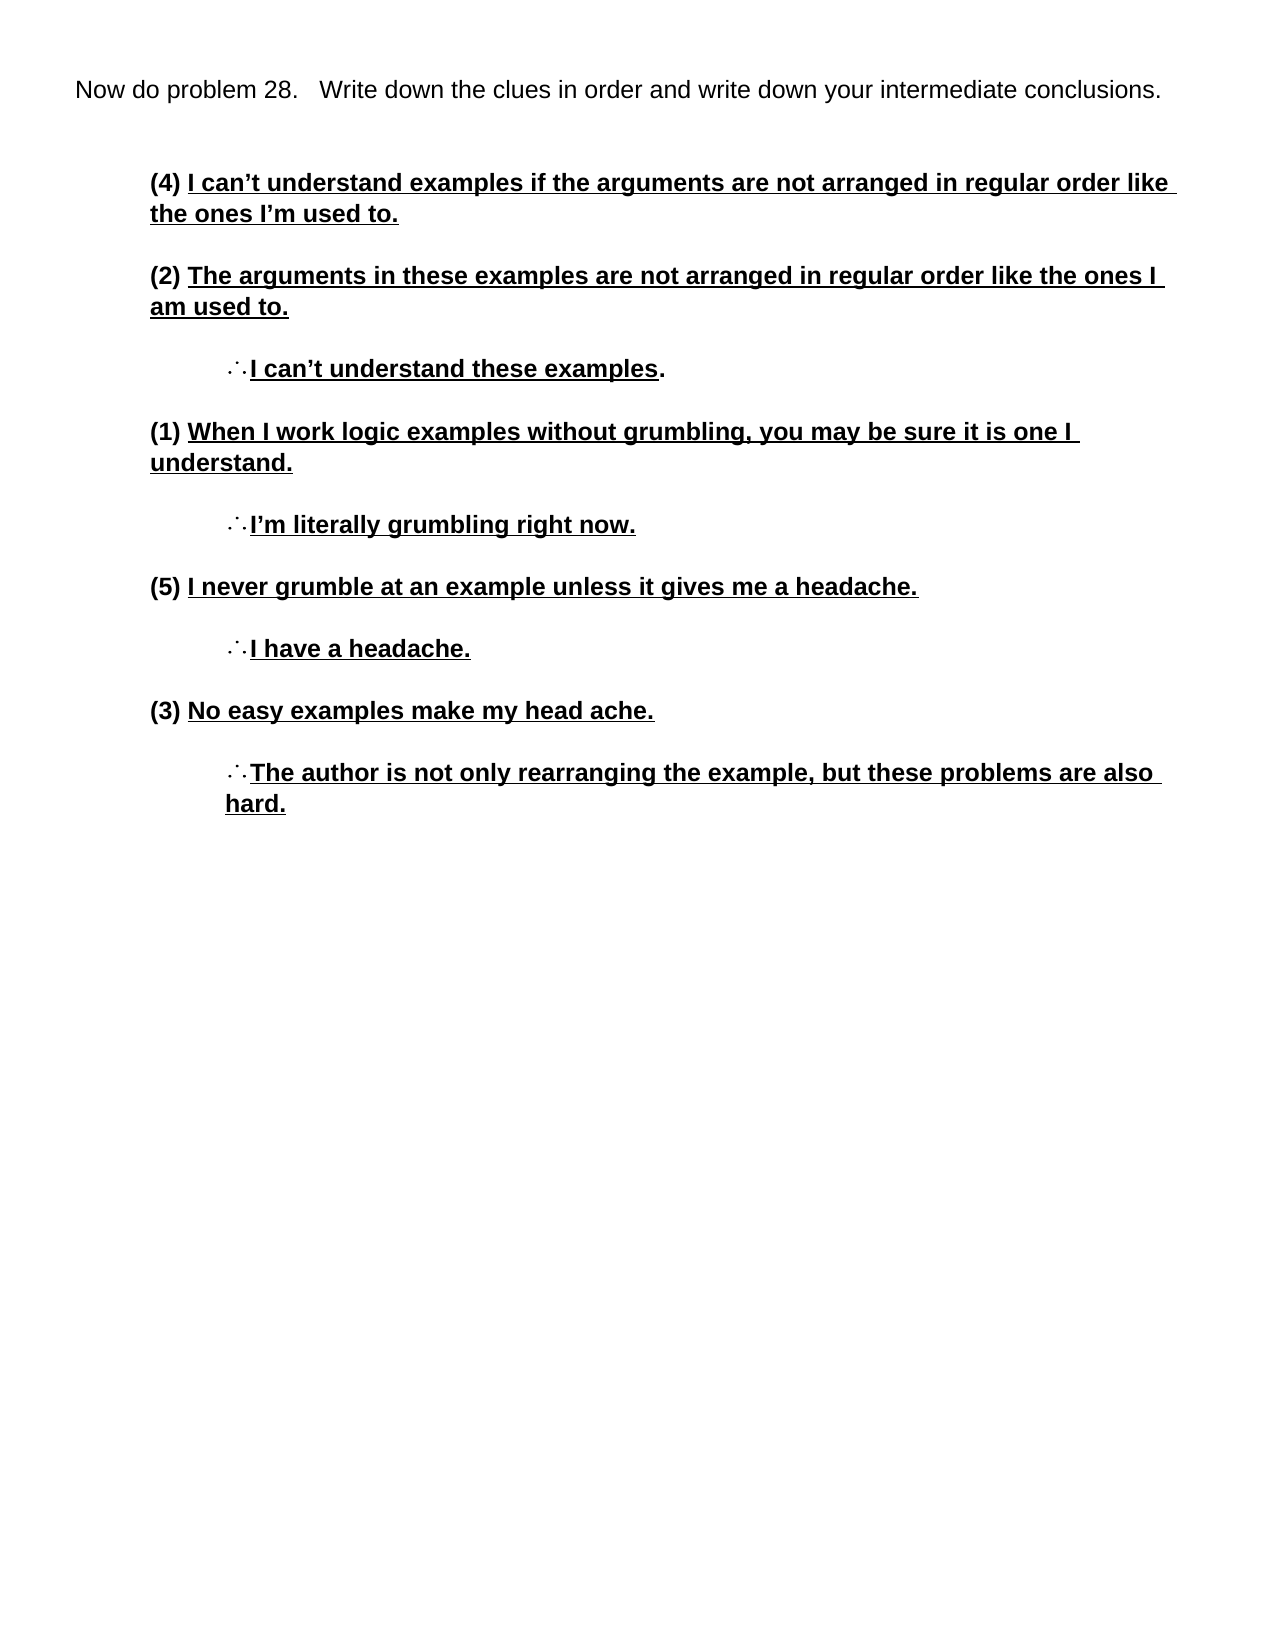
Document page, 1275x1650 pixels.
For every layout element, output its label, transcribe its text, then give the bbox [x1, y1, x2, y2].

text I’m literally grumbling right now. [150, 509, 1200, 538]
text (2) The arguments in these examples are not arranged in regular order like the ones I am used to. [150, 261, 1200, 321]
text (3) No easy examples make my head ache. [150, 696, 1200, 724]
text Now do problem 28. Write down the clues in order and write down your intermediate conclusions. [75, 75, 1200, 104]
text The author is not only rearranging the example, but these problems are also hard. [225, 758, 1200, 818]
text (1) When I work logic examples without grumbling, you may be sure it is one I understand. [150, 416, 1200, 476]
text (5) I never grumble at an example unless it gives me a headache. [150, 572, 1200, 600]
text I can’t understand these examples. [225, 354, 1200, 383]
text (4) I can’t understand examples if the arguments are not arranged in regular order like the ones I’m used to. [150, 168, 1200, 228]
text I have a headache. [225, 634, 1200, 662]
